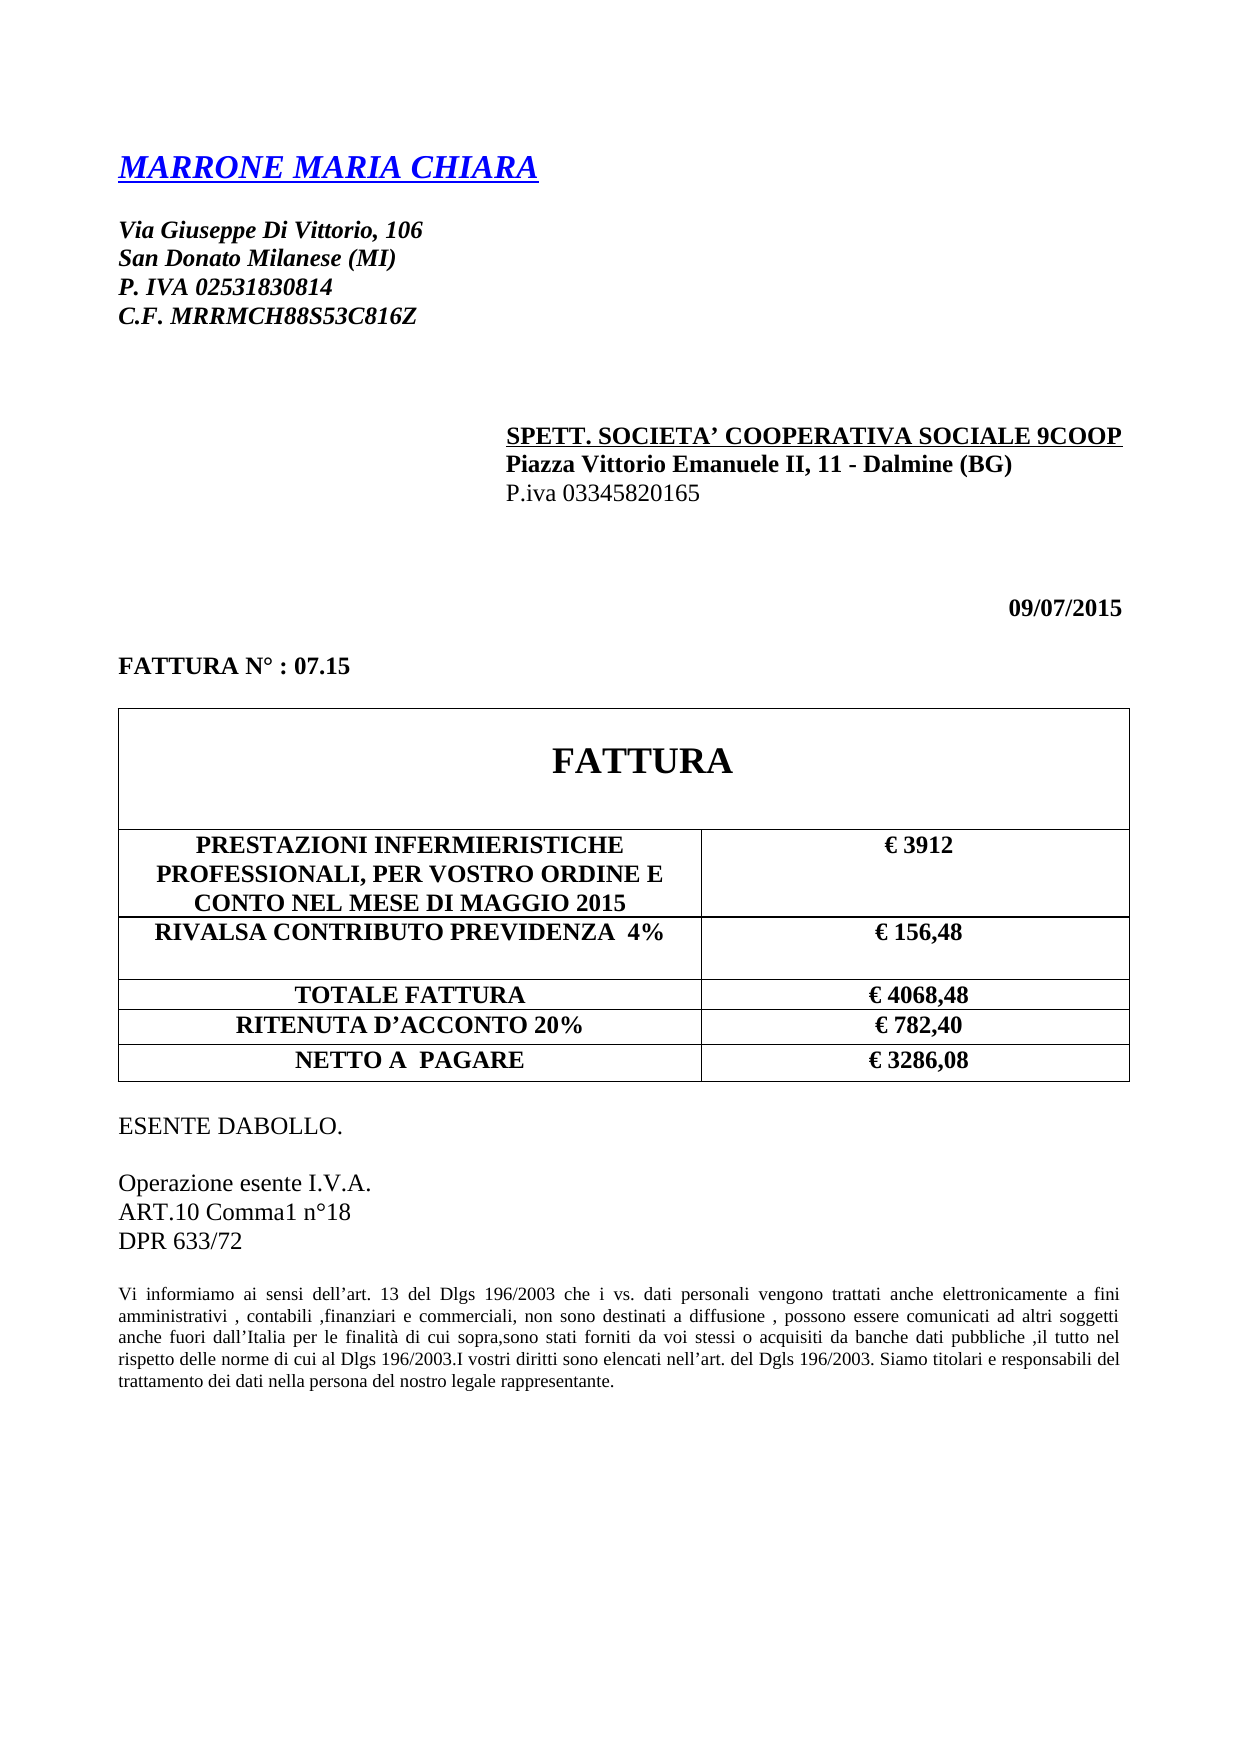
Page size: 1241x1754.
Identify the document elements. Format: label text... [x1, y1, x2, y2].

table_header FATTURA [119, 709, 1129, 829]
subtitle SPETT. SOCIETA’ COOPERATIVA SOCIALE 9COOP [118, 421, 1122, 449]
text P.iva 03345820165 [118, 478, 1122, 507]
table_cell € 4068,48 [702, 980, 1129, 1009]
text C.F. MRRMCH88S53C816Z [118, 301, 1122, 330]
text Piazza Vittorio Emanuele II, 11 - Dalmine (BG) [118, 449, 1122, 478]
text Vi informiamo ai sensi dell’art. 13 del Dlgs 196/2003 che i vs. dati personali vengono trattati anche elettronicamente a fini amministrativi , contabili ,finanziari e commerciali, non sono destinati a diffusione , possono essere comunicati ad altri soggetti anche fuori dall’Italia per le finalità di cui sopra,sono stati forniti da voi stessi o acquisiti da banche dati pubbliche ,il tutto nel rispetto delle norme di cui al Dlgs 196/2003.I vostri diritti sono elencati nell’art. del Dgls 196/2003. Siamo titolari e responsabili del trattamento dei dati nella persona del nostro legale rappresentante. [118, 1283, 1122, 1391]
table_cell RITENUTA D’ACCONTO 20% [119, 1010, 701, 1044]
text Operazione esente I.V.A. [118, 1168, 1122, 1197]
text 09/07/2015 [118, 593, 1122, 622]
subtitle MARRONE MARIA CHIARA [118, 148, 1122, 186]
table_cell NETTO A PAGARE [119, 1045, 701, 1081]
table_cell RIVALSA CONTRIBUTO PREVIDENZA 4% [119, 918, 701, 979]
table_cell TOTALE FATTURA [119, 980, 701, 1009]
table_cell € 3286,08 [702, 1045, 1129, 1081]
text DPR 633/72 [118, 1226, 1122, 1254]
text Via Giuseppe Di Vittorio, 106 [118, 215, 1122, 243]
table_cell PRESTAZIONI INFERMIERISTICHE PROFESSIONALI, PER VOSTRO ORDINE E CONTO NEL MESE DI MAGGIO 2015 [119, 830, 701, 916]
text FATTURA N° : 07.15 [118, 651, 1122, 679]
table_cell € 782,40 [702, 1010, 1129, 1044]
text ART.10 Comma1 n°18 [118, 1197, 1122, 1226]
table_cell € 3912 [702, 830, 1129, 916]
table_cell € 156,48 [702, 918, 1129, 979]
text P. IVA 02531830814 [118, 272, 1122, 301]
text San Donato Milanese (MI) [118, 243, 1122, 272]
text ESENTE DABOLLO. [118, 1111, 1122, 1139]
